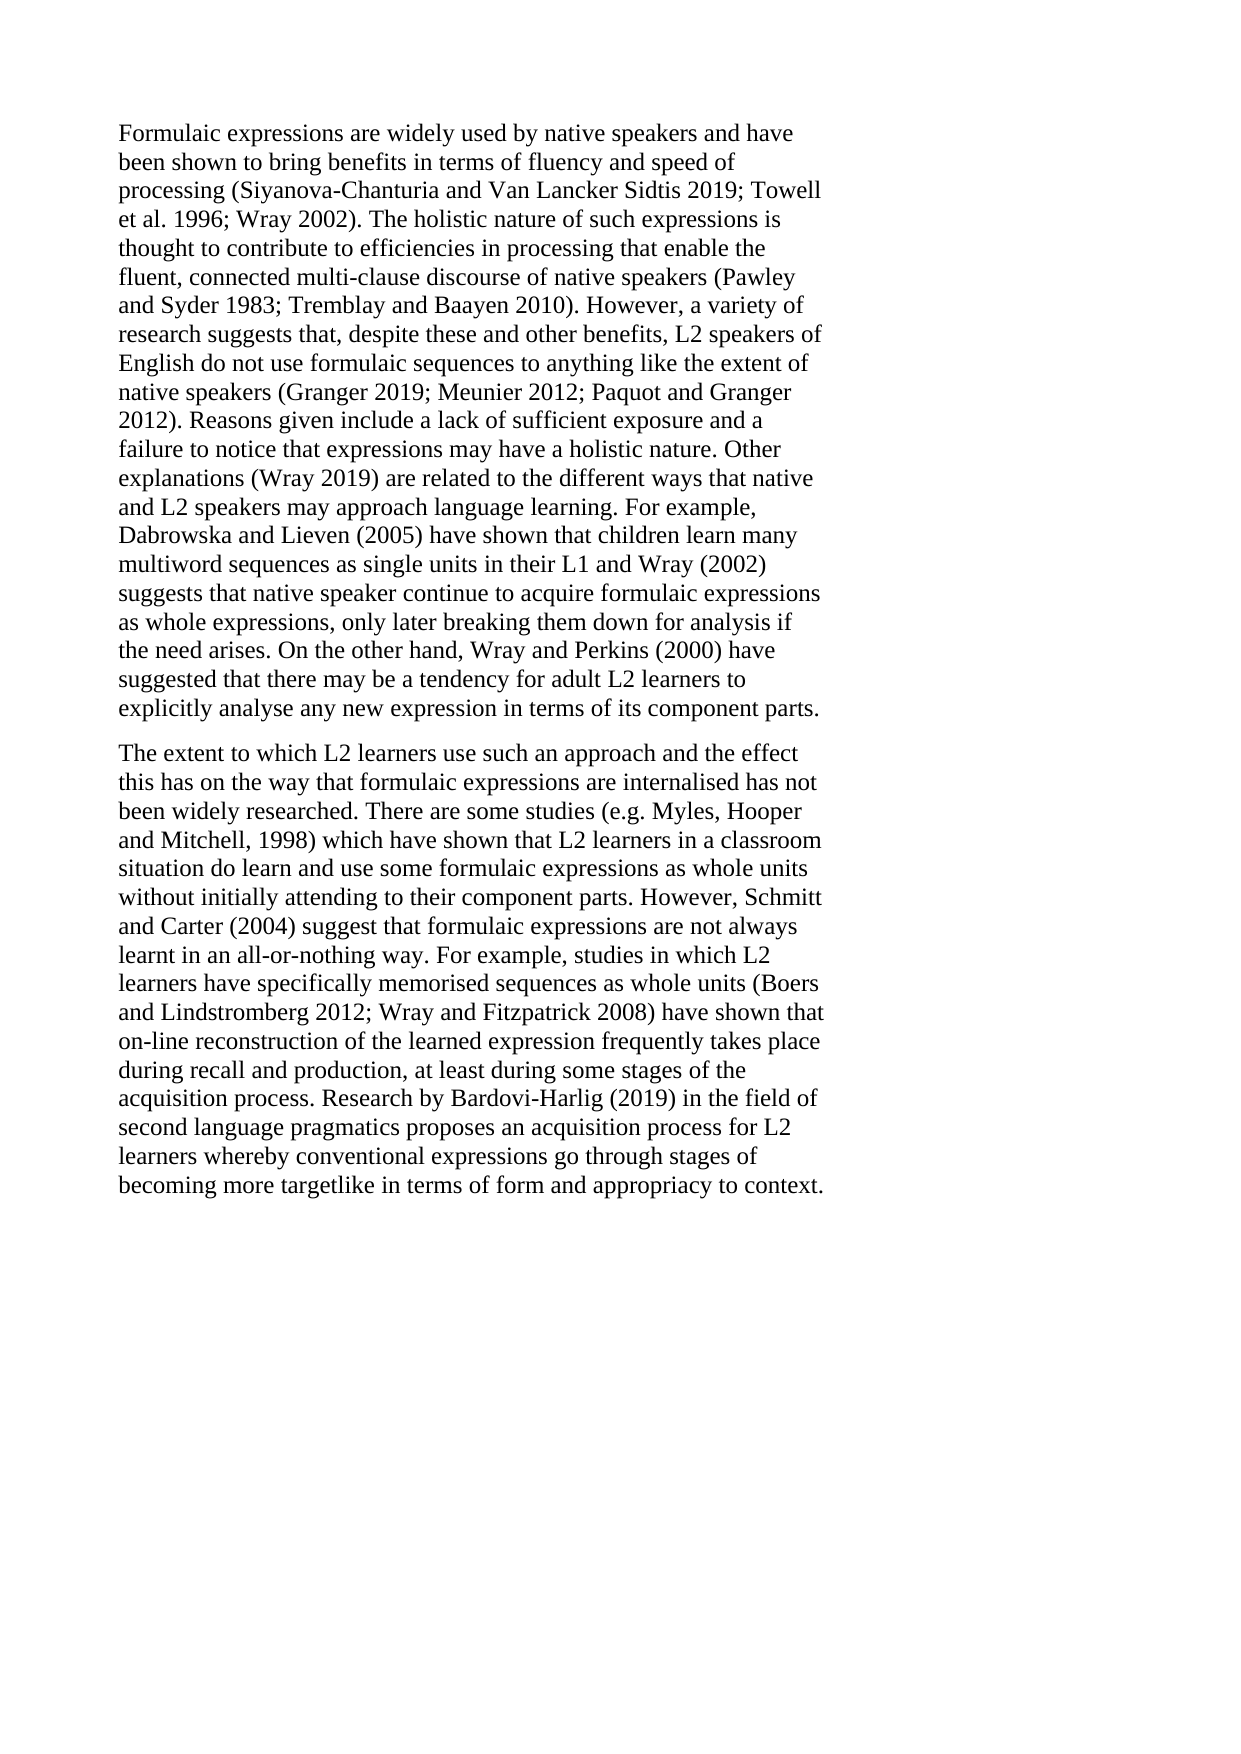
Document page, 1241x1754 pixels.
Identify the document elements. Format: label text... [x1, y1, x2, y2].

text Formulaic expressions are widely used by native speakers and have been shown to bring benefits in terms of fluency and speed of processing (Siyanova-Chanturia and Van Lancker Sidtis 2019; Towell et al. 1996; Wray 2002). The holistic nature of such expressions is thought to contribute to efficiencies in processing that enable the fluent, connected multi-clause discourse of native speakers (Pawley and Syder 1983; Tremblay and Baayen 2010). However, a variety of research suggests that, despite these and other benefits, L2 speakers of English do not use formulaic sequences to anything like the extent of native speakers (Granger 2019; Meunier 2012; Paquot and Granger 2012). Reasons given include a lack of sufficient exposure and a failure to notice that expressions may have a holistic nature. Other explanations (Wray 2019) are related to the different ways that native and L2 speakers may approach language learning. For example, Dabrowska and Lieven (2005) have shown that children learn many multiword sequences as single units in their L1 and Wray (2002) suggests that native speaker continue to acquire formulaic expressions as whole expressions, only later breaking them down for analysis if the need arises. On the other hand, Wray and Perkins (2000) have suggested that there may be a tendency for adult L2 learners to explicitly analyse any new expression in terms of its component parts. [118, 118, 827, 722]
text The extent to which L2 learners use such an approach and the effect this has on the way that formulaic expressions are internalised has not been widely researched. There are some studies (e.g. Myles, Hooper and Mitchell, 1998) which have shown that L2 learners in a classroom situation do learn and use some formulaic expressions as whole units without initially attending to their component parts. However, Schmitt and Carter (2004) suggest that formulaic expressions are not always learnt in an all-or-nothing way. For example, studies in which L2 learners have specifically memorised sequences as whole units (Boers and Lindstromberg 2012; Wray and Fitzpatrick 2008) have shown that on-line reconstruction of the learned expression frequently takes place during recall and production, at least during some stages of the acquisition process. Research by Bardovi-Harlig (2019) in the field of second language pragmatics proposes an acquisition process for L2 learners whereby conventional expressions go through stages of becoming more targetlike in terms of form and appropriacy to context. [118, 738, 827, 1198]
